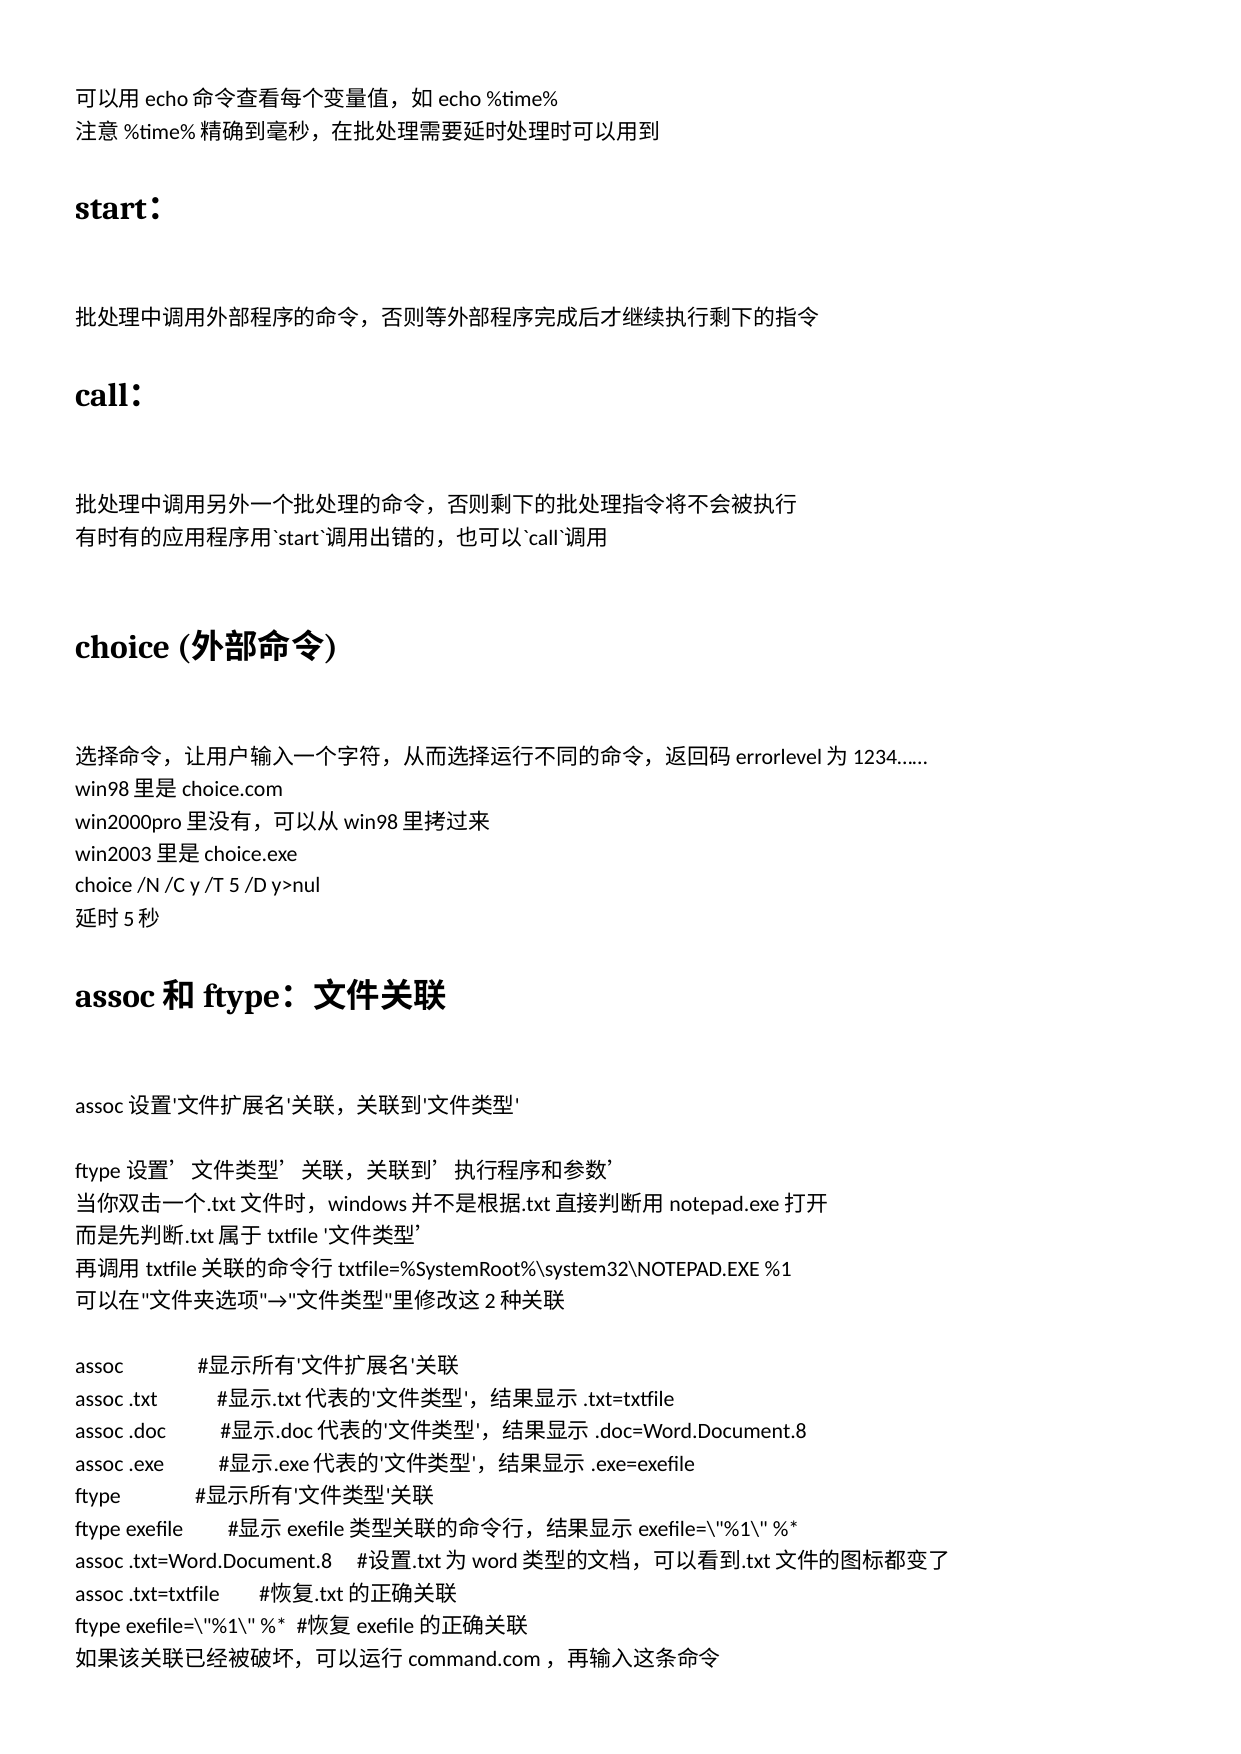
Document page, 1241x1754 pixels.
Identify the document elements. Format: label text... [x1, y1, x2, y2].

text 批处理中调用另外一个批处理的命令，否则剩下的批处理指令将不会被执行 [75, 487, 1165, 519]
text win2000pro里没有，可以从win98里拷过来 [75, 803, 1165, 836]
text 当你双击一个.txt文件时，windows并不是根据.txt直接判断用 notepad.exe 打开 [75, 1185, 1165, 1218]
text 可以用echo命令查看每个变量值，如 echo %time% [75, 81, 1165, 113]
text assoc .exe #显示.exe代表的'文件类型'，结果显示 .exe=exefile [75, 1445, 1165, 1478]
text win98里是choice.com [75, 771, 1165, 803]
subtitle choice (外部命令) [75, 611, 1165, 676]
subtitle assoc 和 ftype：文件关联 [75, 961, 1165, 1026]
text 有时有的应用程序用`start`调用出错的，也可以`call`调用 [75, 519, 1165, 552]
text choice /N /C y /T 5 /D y>nul [75, 868, 1165, 901]
subtitle call： [75, 359, 1165, 424]
text ftype exefile #显示exefile类型关联的命令行，结果显示 exefile=\"%1\" %* [75, 1510, 1165, 1543]
text assoc .doc #显示.doc代表的'文件类型'，结果显示 .doc=Word.Document.8 [75, 1413, 1165, 1445]
text 再调用 txtfile 关联的命令行 txtfile=%SystemRoot%\system32\NOTEPAD.EXE %1 [75, 1250, 1165, 1283]
text ftype 设置’文件类型’关联，关联到’执行程序和参数’ [75, 1153, 1165, 1185]
text 可以在"文件夹选项"→"文件类型"里修改这2种关联 [75, 1283, 1165, 1315]
text 而是先判断.txt属于 txtfile '文件类型’ [75, 1218, 1165, 1250]
text assoc .txt=Word.Document.8 #设置.txt为word类型的文档，可以看到.txt文件的图标都变了 [75, 1543, 1165, 1575]
text win2003里是choice.exe [75, 836, 1165, 868]
text ftype exefile=\"%1\" %* #恢复 exefile 的正确关联 [75, 1608, 1165, 1640]
text assoc 设置'文件扩展名'关联，关联到'文件类型' [75, 1088, 1165, 1120]
text assoc #显示所有'文件扩展名'关联 [75, 1348, 1165, 1380]
text 如果该关联已经被破坏，可以运行 command.com ，再输入这条命令 [75, 1640, 1165, 1673]
subtitle start： [75, 173, 1165, 238]
text 选择命令，让用户输入一个字符，从而选择运行不同的命令，返回码errorlevel为1234…… [75, 738, 1165, 771]
text assoc .txt #显示.txt代表的'文件类型'，结果显示 .txt=txtfile [75, 1380, 1165, 1413]
text 延时5秒 [75, 901, 1165, 933]
text ftype #显示所有'文件类型'关联 [75, 1478, 1165, 1510]
text 注意 %time% 精确到毫秒，在批处理需要延时处理时可以用到 [75, 113, 1165, 146]
text 批处理中调用外部程序的命令，否则等外部程序完成后才继续执行剩下的指令 [75, 300, 1165, 332]
text assoc .txt=txtfile #恢复.txt的正确关联 [75, 1575, 1165, 1608]
